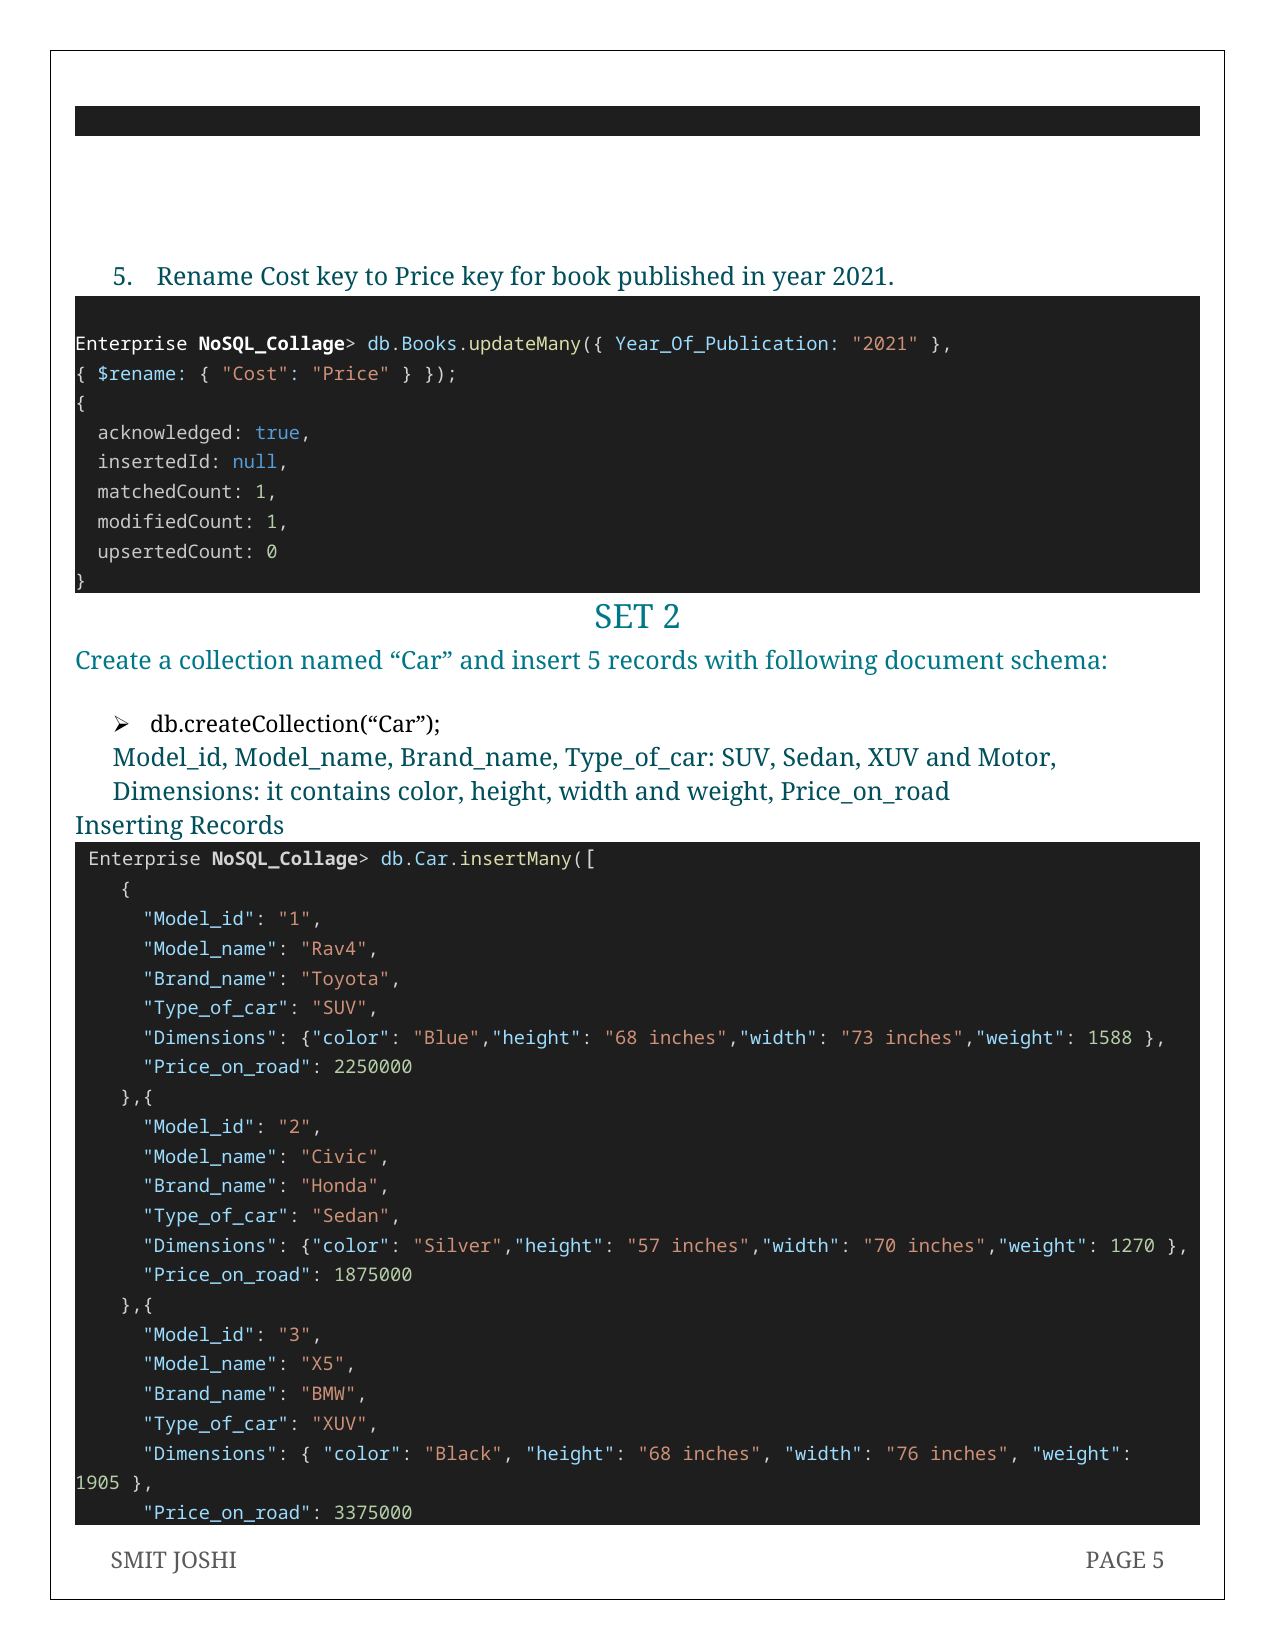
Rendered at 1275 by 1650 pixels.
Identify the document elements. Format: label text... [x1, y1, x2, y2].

subtitle Inserting Records [75, 808, 1200, 842]
text "Price_on_road": 3375000 [75, 1495, 1200, 1525]
text "Price_on_road": 2250000 [75, 1050, 1200, 1079]
text { [75, 385, 1200, 415]
text upsertedCount: 0 [75, 534, 1200, 563]
text "Type_of_car": "Sedan", [75, 1198, 1200, 1228]
text "Brand_name": "Honda", [75, 1168, 1200, 1198]
text Enterprise NoSQL_Collage> db.Car.insertMany([ [75, 842, 1200, 872]
text Create a collection named “Car” and insert 5 records with following document schema: [75, 643, 1200, 677]
text modifiedCount: 1, [75, 504, 1200, 534]
subtitle Rename Cost key to Price key for book published in year 2021. [112, 259, 1200, 293]
text "Brand_name": "Toyota", [75, 961, 1200, 990]
text { [75, 872, 1200, 901]
text Enterprise NoSQL_Collage> db.Books.updateMany({ Year_Of_Publication: "2021" }, [75, 326, 1200, 356]
text "Model_id": "2", [75, 1109, 1200, 1139]
text },{ [75, 1079, 1200, 1109]
text "Model_id": "1", [75, 901, 1200, 931]
text },{ [75, 1287, 1200, 1317]
text "Model_id": "3", [75, 1317, 1200, 1347]
text matchedCount: 1, [75, 474, 1200, 504]
text { $rename: { "Cost": "Price" } }); [75, 356, 1200, 385]
subtitle SET 2 [75, 593, 1200, 638]
text "Type_of_car": "SUV", [75, 990, 1200, 1020]
subtitle db.createCollection(“Car”); [112, 708, 1200, 739]
text insertedId: null, [75, 445, 1200, 474]
text "Price_on_road": 1875000 [75, 1257, 1200, 1287]
text "Type_of_car": "XUV", [75, 1406, 1200, 1436]
text "Dimensions": {"color": "Blue","height": "68 inches","width": "73 inches","weight": 1588 }, [75, 1020, 1200, 1050]
text "Dimensions": {"color": "Silver","height": "57 inches","width": "70 inches","weight": 1270 }, [75, 1228, 1200, 1257]
text "Model_name": "Rav4", [75, 931, 1200, 961]
text acknowledged: true, [75, 415, 1200, 445]
text "Dimensions": { "color": "Black", "height": "68 inches", "width": "76 inches", "weight": 1905 }, [75, 1436, 1200, 1495]
text "Model_name": "X5", [75, 1347, 1200, 1376]
subtitle Model_id, Model_name, Brand_name, Type_of_car: SUV, Sedan, XUV and Motor, Dimensions: it contains color, height, width and weight, Price_on_road [112, 739, 1200, 808]
text } [75, 563, 1200, 593]
text "Brand_name": "BMW", [75, 1376, 1200, 1406]
text "Model_name": "Civic", [75, 1139, 1200, 1168]
